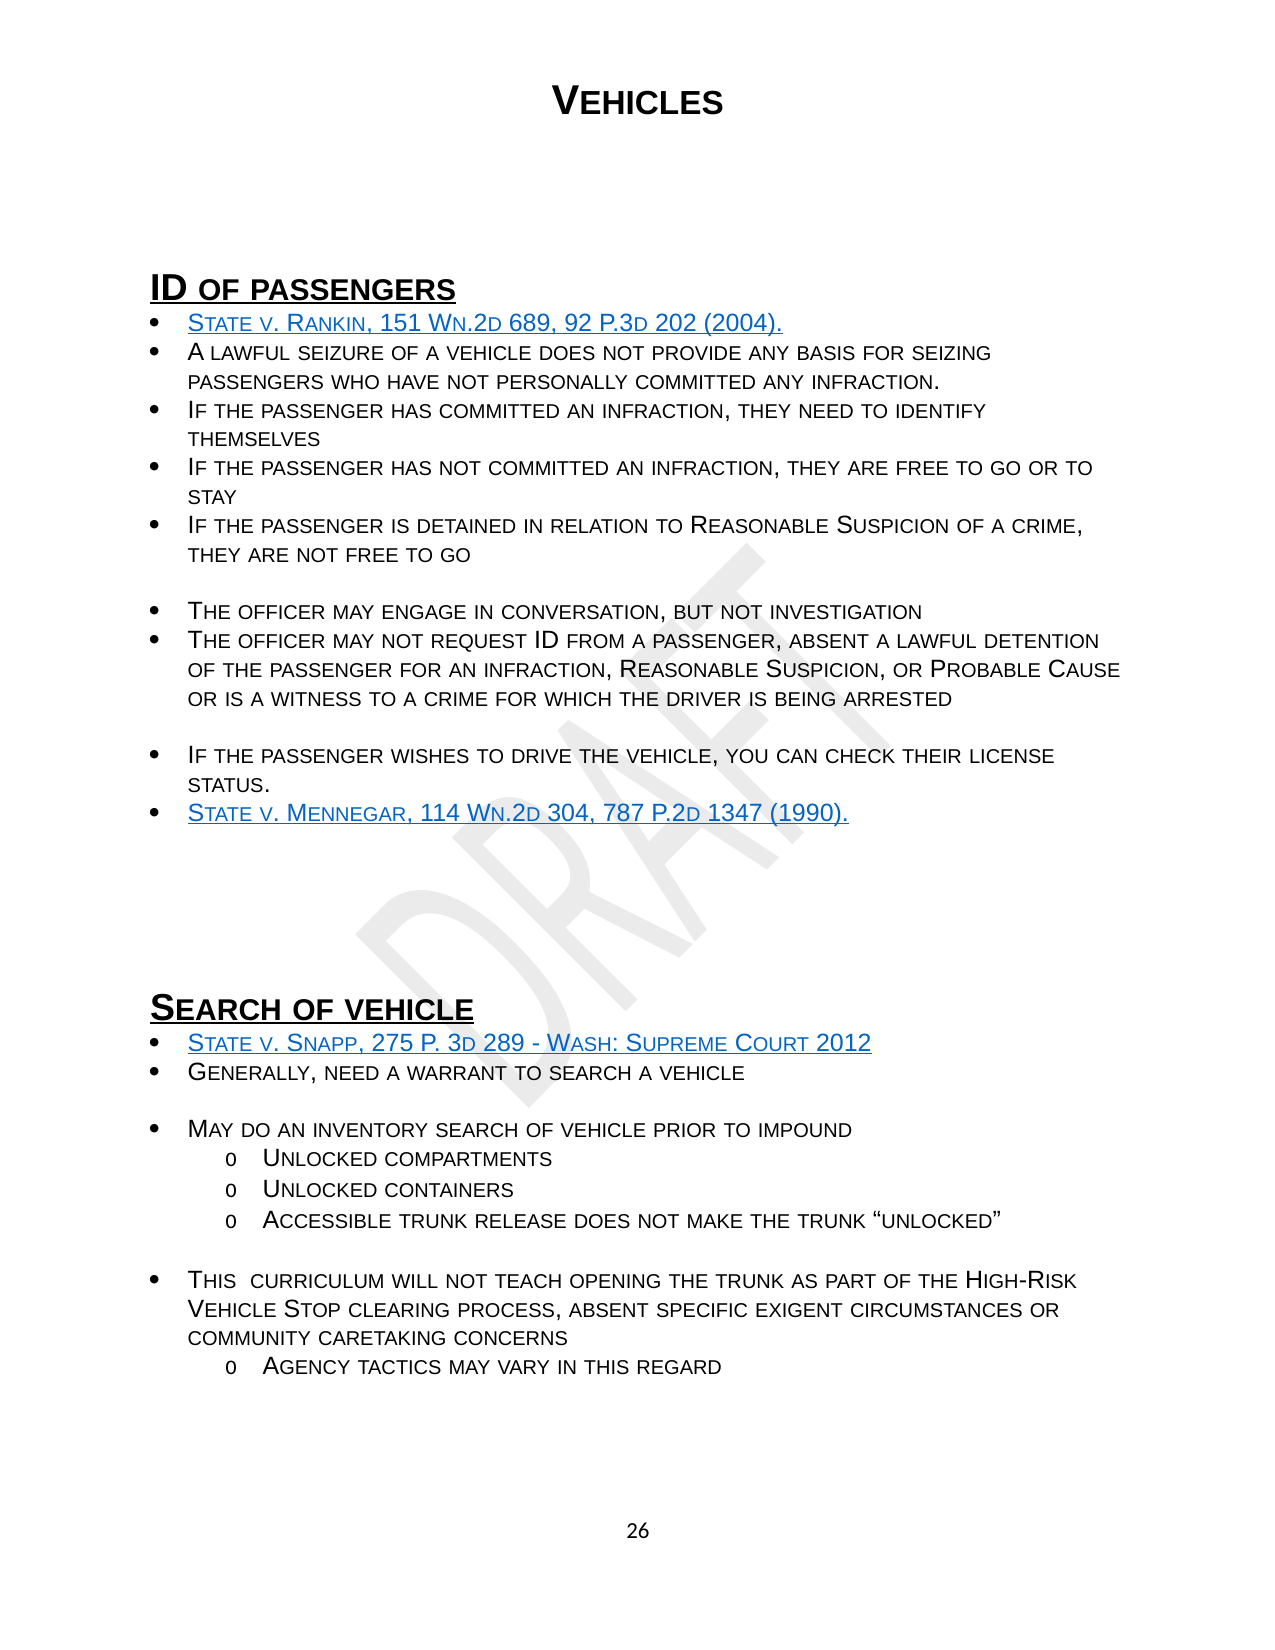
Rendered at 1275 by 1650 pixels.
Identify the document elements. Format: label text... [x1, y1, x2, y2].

list State v. Snapp, 275 P. 3d 289 - Wash: Supreme Court 2012 [150, 1028, 1125, 1057]
list State v. Rankin, 151 Wn.2d 689, 92 P.3d 202 (2004). [150, 308, 1125, 337]
list May do an inventory search of vehicle prior to impound [150, 1114, 1125, 1143]
list Agency tactics may vary in this regard [225, 1351, 1125, 1382]
list Accessible trunk release does not make the trunk “unlocked” [225, 1205, 1125, 1236]
list The officer may engage in conversation, but not investigation [150, 596, 1125, 625]
list Generally, need a warrant to search a vehicle [150, 1057, 1125, 1086]
list If the passenger is detained in relation to Reasonable Suspicion of a crime, they are not free to go [150, 510, 1125, 567]
list If the passenger has committed an infraction, they need to identify themselves [150, 394, 1125, 452]
list Unlocked compartments [225, 1143, 1125, 1174]
list This curriculum will not teach opening the trunk as part of the High-Risk Vehicle Stop clearing process, absent specific exigent circumstances or community caretaking concerns [150, 1265, 1125, 1351]
subtitle ID of passengers [150, 265, 1125, 308]
list State v. Mennegar, 114 Wn.2d 304, 787 P.2d 1347 (1990). [150, 798, 1125, 827]
list A lawful seizure of a vehicle does not provide any basis for seizing passengers who have not personally committed any infraction. [150, 337, 1125, 394]
subtitle Search of vehicle [150, 985, 1125, 1028]
list The officer may not request ID from a passenger, absent a lawful detention of the passenger for an infraction, Reasonable Suspicion, or Probable Cause or is a witness to a crime for which the driver is being arrested [150, 625, 1125, 711]
list If the passenger wishes to drive the vehicle, you can check their license status. [150, 740, 1125, 798]
list If the passenger has not committed an infraction, they are free to go or to stay [150, 452, 1125, 510]
list Unlocked containers [225, 1174, 1125, 1205]
